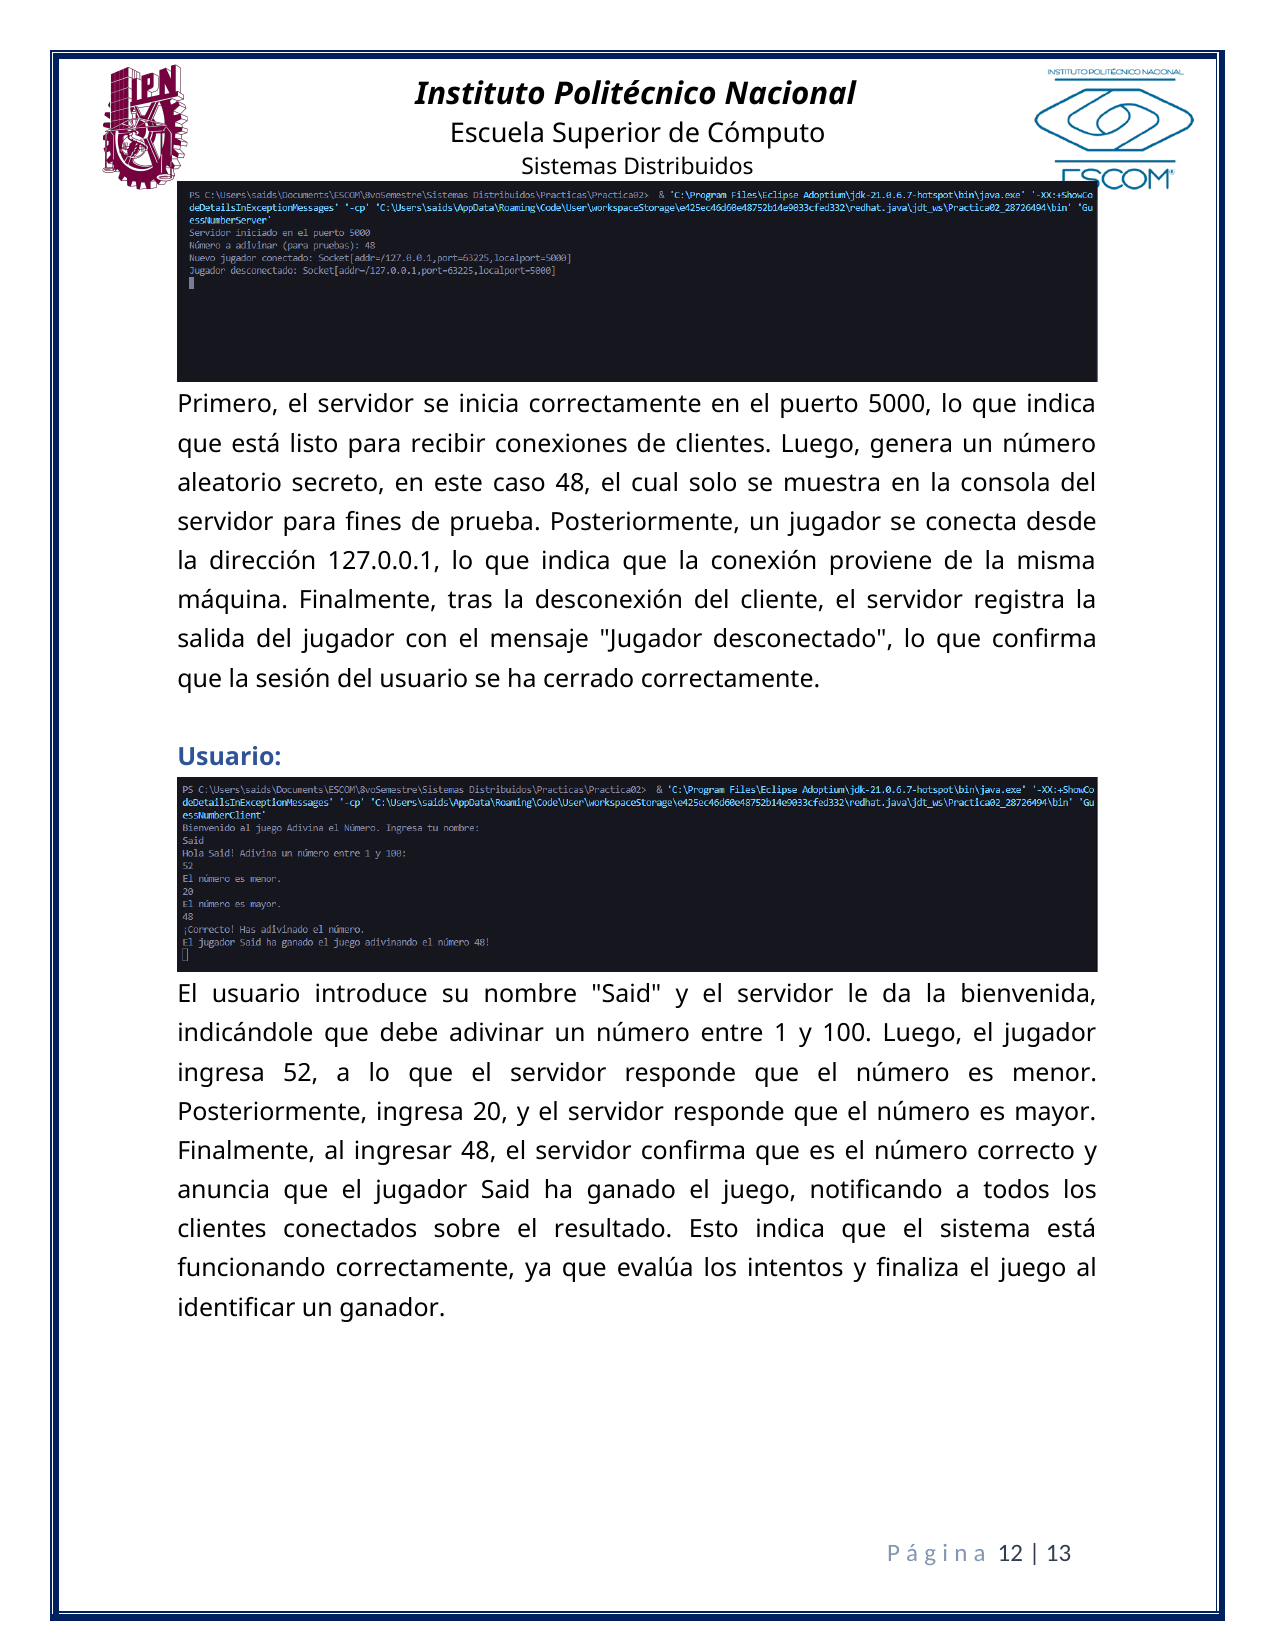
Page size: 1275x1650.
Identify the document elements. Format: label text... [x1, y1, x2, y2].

text Primero, el servidor se inicia correctamente en el puerto 5000, lo que indica que está listo para recibir conexiones de clientes. Luego, genera un número aleatorio secreto, en este caso 48, el cual solo se muestra en la consola del servidor para fines de prueba. Posteriormente, un jugador se conecta desde la dirección 127.0.0.1, lo que indica que la conexión proviene de la misma máquina. Finalmente, tras la desconexión del cliente, el servidor registra la salida del jugador con el mensaje "Jugador desconectado", lo que confirma que la sesión del usuario se ha cerrado correctamente. [177, 386, 1098, 694]
text El usuario introduce su nombre "Said" y el servidor le da la bienvenida, indicándole que debe adivinar un número entre 1 y 100. Luego, el jugador ingresa 52, a lo que el servidor responde que el número es menor. Posteriormente, ingresa 20, y el servidor responde que el número es mayor. Finalmente, al ingresar 48, el servidor confirma que es el número correcto y anuncia que el jugador Said ha ganado el juego, notificando a todos los clientes conectados sobre el resultado. Esto indica que el sistema está funcionando correctamente, ya que evalúa los intentos y finaliza el juego al identificar un ganador. [177, 976, 1098, 1323]
text Usuario: [177, 738, 1098, 773]
picture [177, 777, 1098, 972]
picture [77, 59, 1198, 382]
